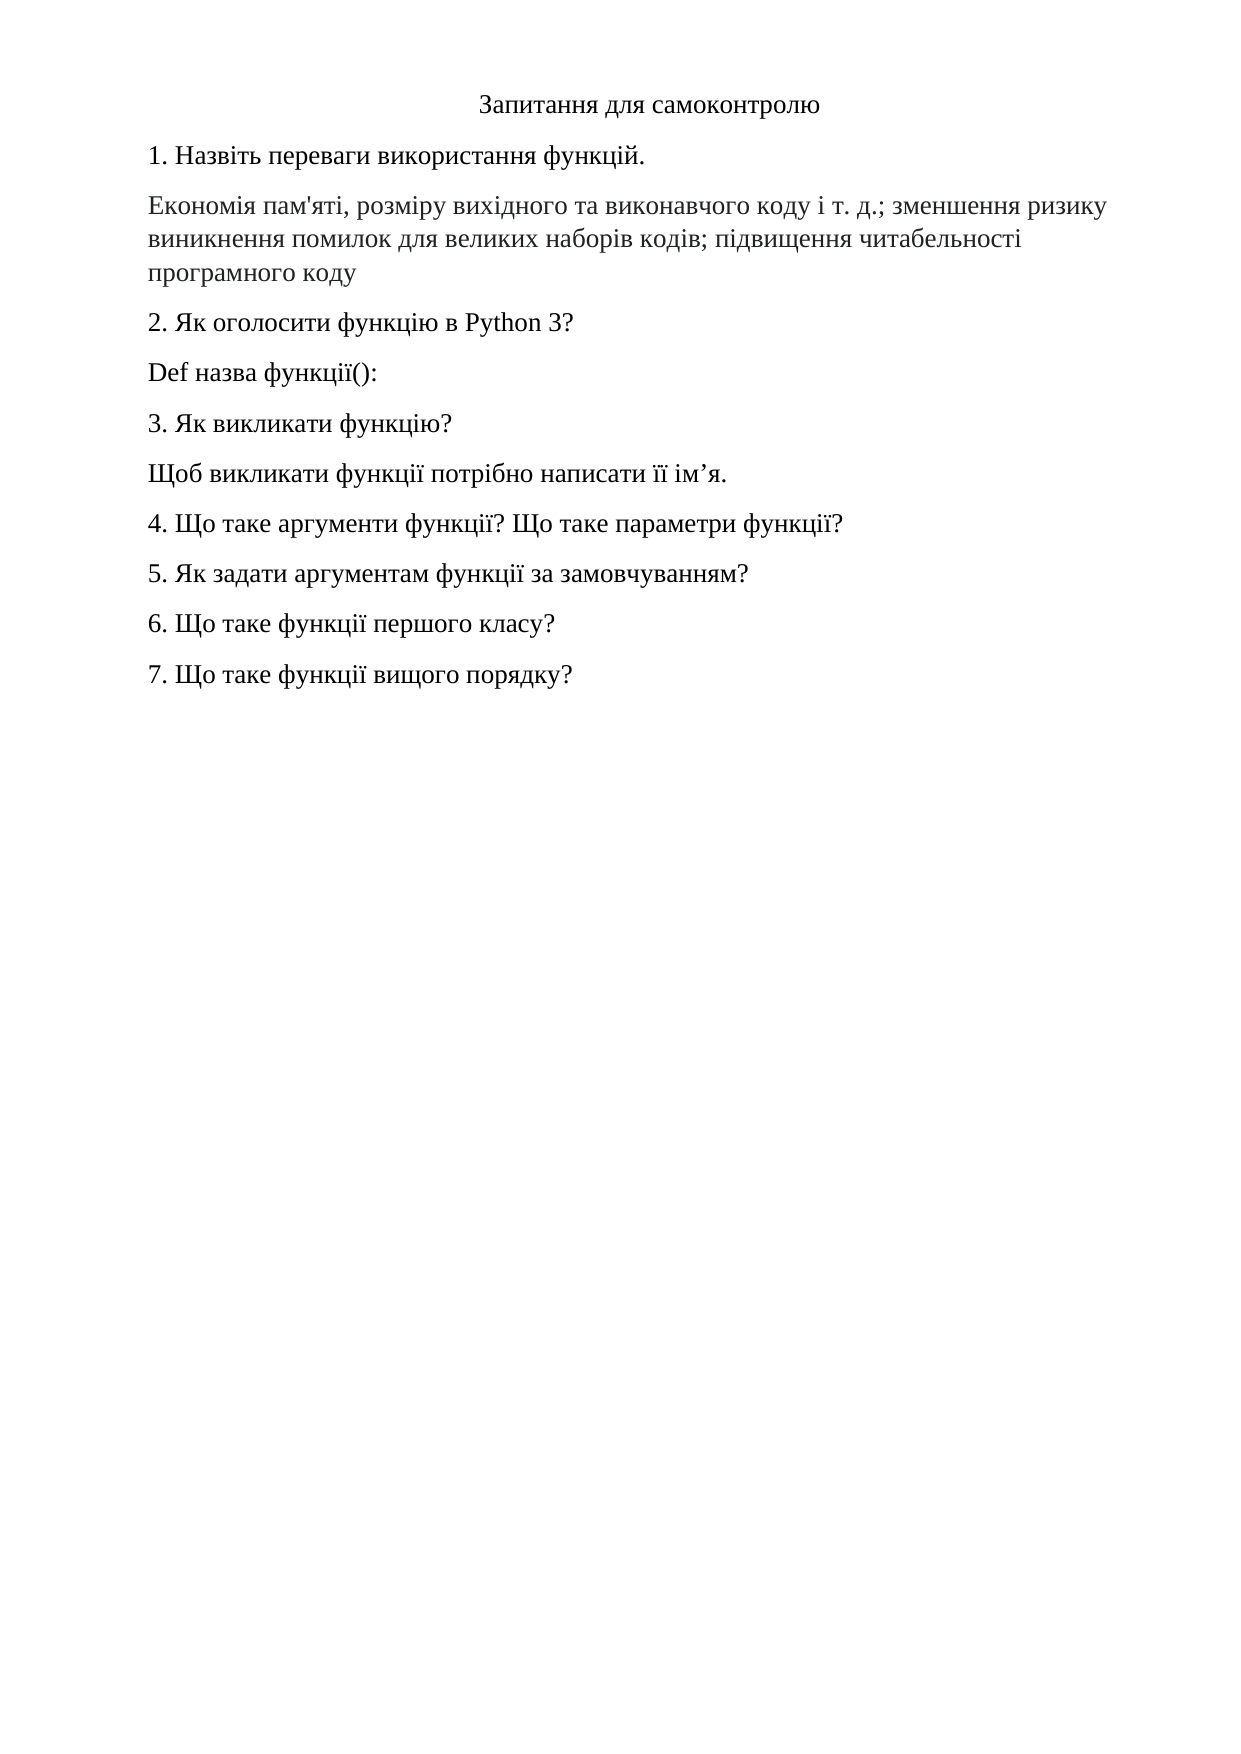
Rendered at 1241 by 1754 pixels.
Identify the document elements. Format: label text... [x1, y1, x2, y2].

text 4. Що таке аргументи функції? Що таке параметри функції? [148, 507, 1152, 538]
text Щоб викликати функції потрібно написати її ім’я. [148, 457, 1152, 488]
text 3. Як викликати функцію? [148, 407, 1152, 438]
text Def назва функції(): [148, 356, 1152, 388]
text 2. Як оголосити функцію в Python 3? [148, 306, 1152, 337]
text 1. Назвіть переваги використання функцій. [148, 139, 1152, 170]
text 6. Що таке функції першого класу? [148, 607, 1152, 639]
text Економія пам'яті, розміру вихідного та виконавчого коду і т. д.; зменшення ризику виникнення помилок для великих наборів кодів; підвищення читабельності програмного коду [148, 189, 1152, 287]
text Запитання для самоконтролю [148, 88, 1152, 120]
text 5. Як задати аргументам функції за замовчуванням? [148, 557, 1152, 588]
text 7. Що таке функції вищого порядку? [148, 658, 1152, 689]
